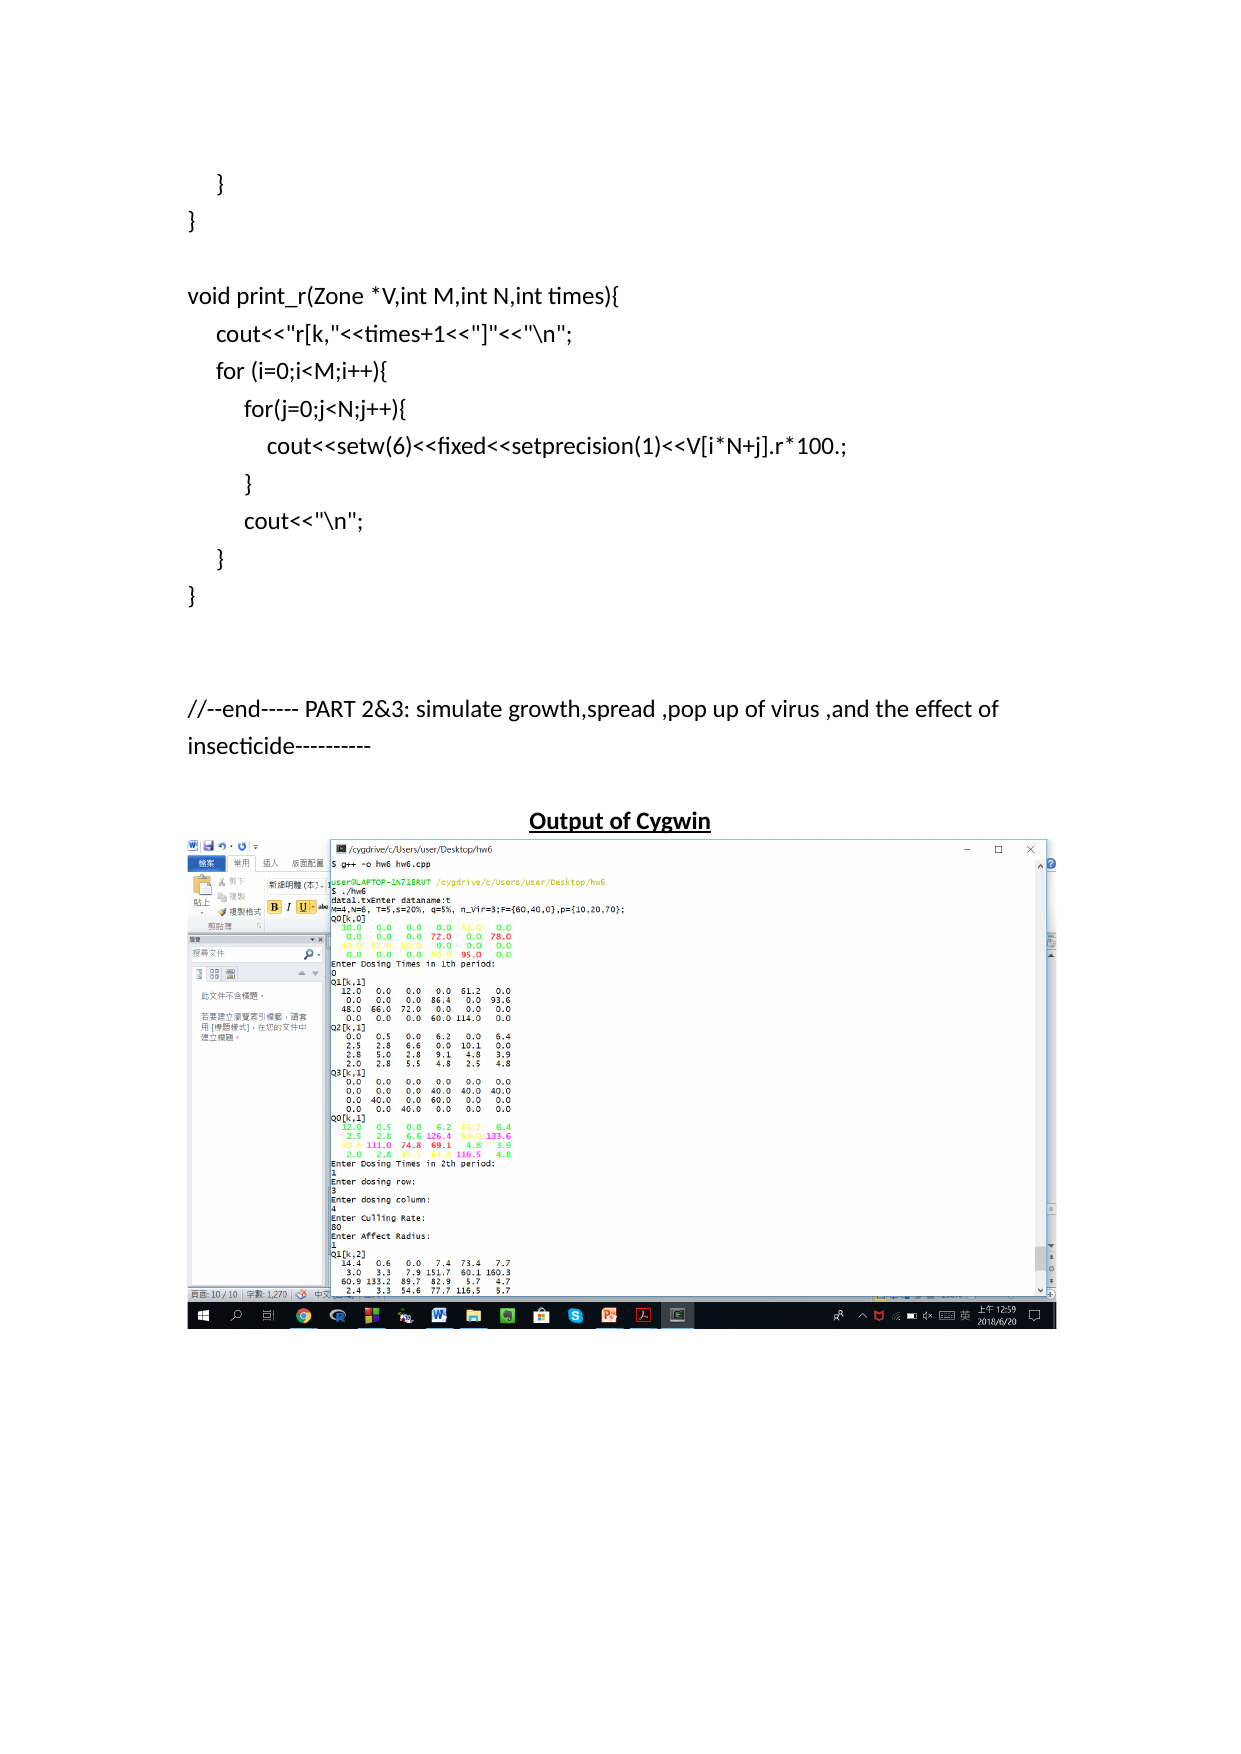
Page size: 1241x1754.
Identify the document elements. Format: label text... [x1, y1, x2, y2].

text for (i=0;i<M;i++){ [187, 352, 1053, 389]
text for(j=0;j<N;j++){ [187, 389, 1053, 427]
text cout<<"\n"; [187, 502, 1053, 539]
text //--end----- PART 2&3: simulate growth,spread ,pop up of virus ,and the effect of insecticide---------- [187, 689, 1053, 764]
picture [187, 839, 1057, 1329]
text Output of Cygwin [187, 802, 1053, 839]
text } [187, 539, 1053, 577]
text } [187, 202, 1053, 239]
text void print_r(Zone *V,int M,int N,int times){ [187, 277, 1053, 314]
text cout<<"r[k,"<<times+1<<"]"<<"\n"; [187, 314, 1053, 352]
text } [187, 164, 1053, 202]
text cout<<setw(6)<<fixed<<setprecision(1)<<V[i*N+j].r*100.; [187, 427, 1053, 464]
text } [187, 577, 1053, 614]
text } [187, 464, 1053, 502]
